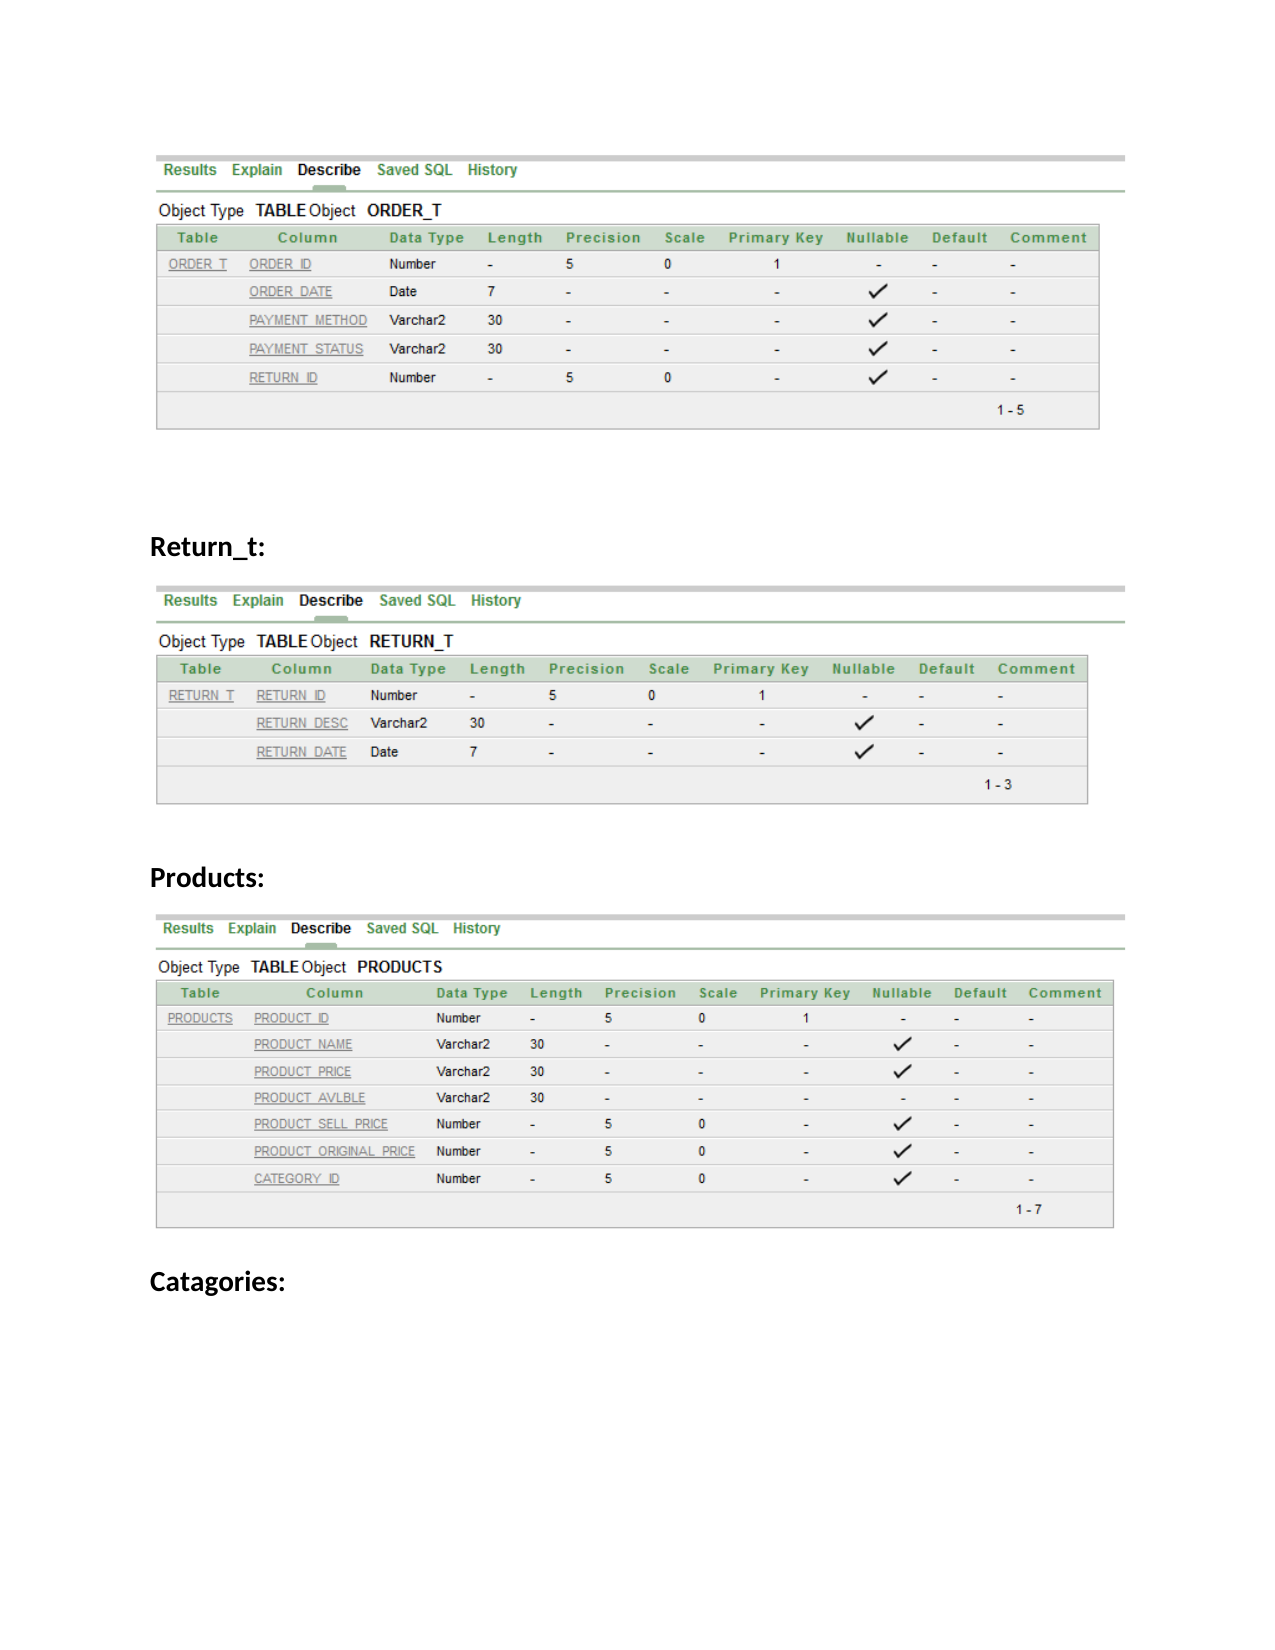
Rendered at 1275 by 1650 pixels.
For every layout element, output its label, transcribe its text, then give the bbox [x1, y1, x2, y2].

picture [150, 150, 1125, 456]
picture [150, 913, 1125, 1245]
text Return_t: [150, 528, 1125, 564]
text Catagories: [150, 1263, 1125, 1298]
text Products: [150, 859, 1125, 894]
picture [150, 582, 1125, 841]
